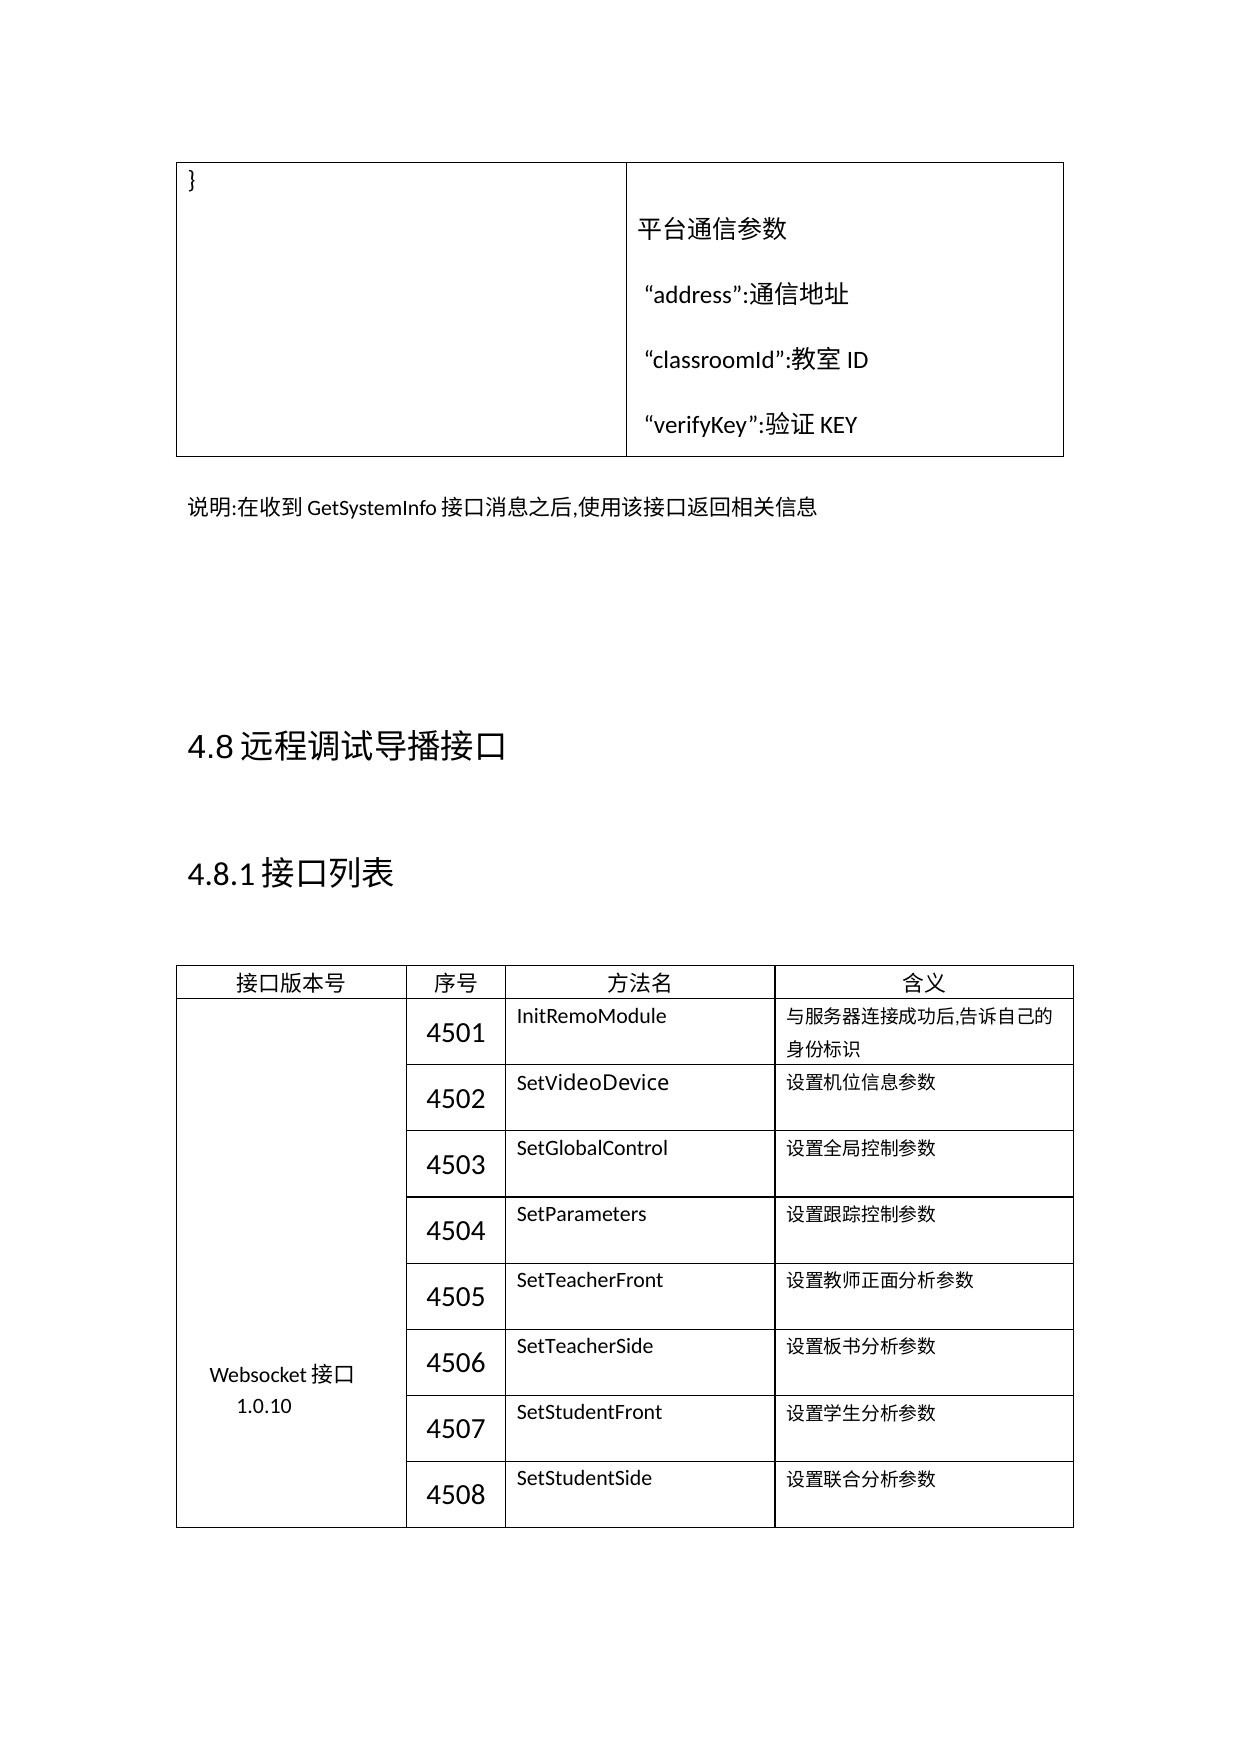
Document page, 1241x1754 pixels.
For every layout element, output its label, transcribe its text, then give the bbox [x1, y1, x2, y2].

table_cell 4502 [407, 1065, 505, 1130]
table_cell SetParameters [506, 1198, 774, 1262]
table_cell SetGlobalControl [506, 1131, 774, 1196]
subtitle 4.8.1接口列表 [187, 838, 1053, 903]
table_cell 设置全局控制参数 [776, 1131, 1073, 1196]
table_cell 4508 [407, 1462, 505, 1527]
text 说明:在收到GetSystemInfo接口消息之后,使用该接口返回相关信息 [187, 489, 1053, 522]
table_cell SetStudentSide [506, 1462, 774, 1527]
table_cell 4503 [407, 1131, 505, 1196]
table_cell 设置机位信息参数 [776, 1065, 1073, 1130]
table_header 含义 [776, 966, 1073, 998]
table_cell 4505 [407, 1264, 505, 1328]
table_cell SetVideoDevice [506, 1065, 774, 1130]
table_cell SetStudentFront [506, 1396, 774, 1461]
table_cell SetTeacherFront [506, 1264, 774, 1328]
subtitle 4.8远程调试导播接口 [187, 711, 1053, 776]
table_header 接口版本号 [177, 966, 406, 998]
table_cell 设置联合分析参数 [776, 1462, 1073, 1527]
table_cell 设置学生分析参数 [776, 1396, 1073, 1461]
table_cell SetTeacherSide [506, 1330, 774, 1394]
table_cell 4507 [407, 1396, 505, 1461]
table_cell 4506 [407, 1330, 505, 1394]
table_cell 设置教师正面分析参数 [776, 1264, 1073, 1328]
table_cell 与服务器连接成功后,告诉自己的身份标识 [776, 999, 1073, 1064]
table_cell InitRemoModule [506, 999, 774, 1064]
table_cell 4504 [407, 1198, 505, 1262]
table_cell Websocket接口 1.0.10 [177, 999, 406, 1527]
table_header 方法名 [506, 966, 774, 998]
table_cell 设置跟踪控制参数 [776, 1198, 1073, 1262]
table_cell 4501 [407, 999, 505, 1064]
table_cell 设置板书分析参数 [776, 1330, 1073, 1394]
table_header 序号 [407, 966, 505, 998]
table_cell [627, 163, 1063, 456]
